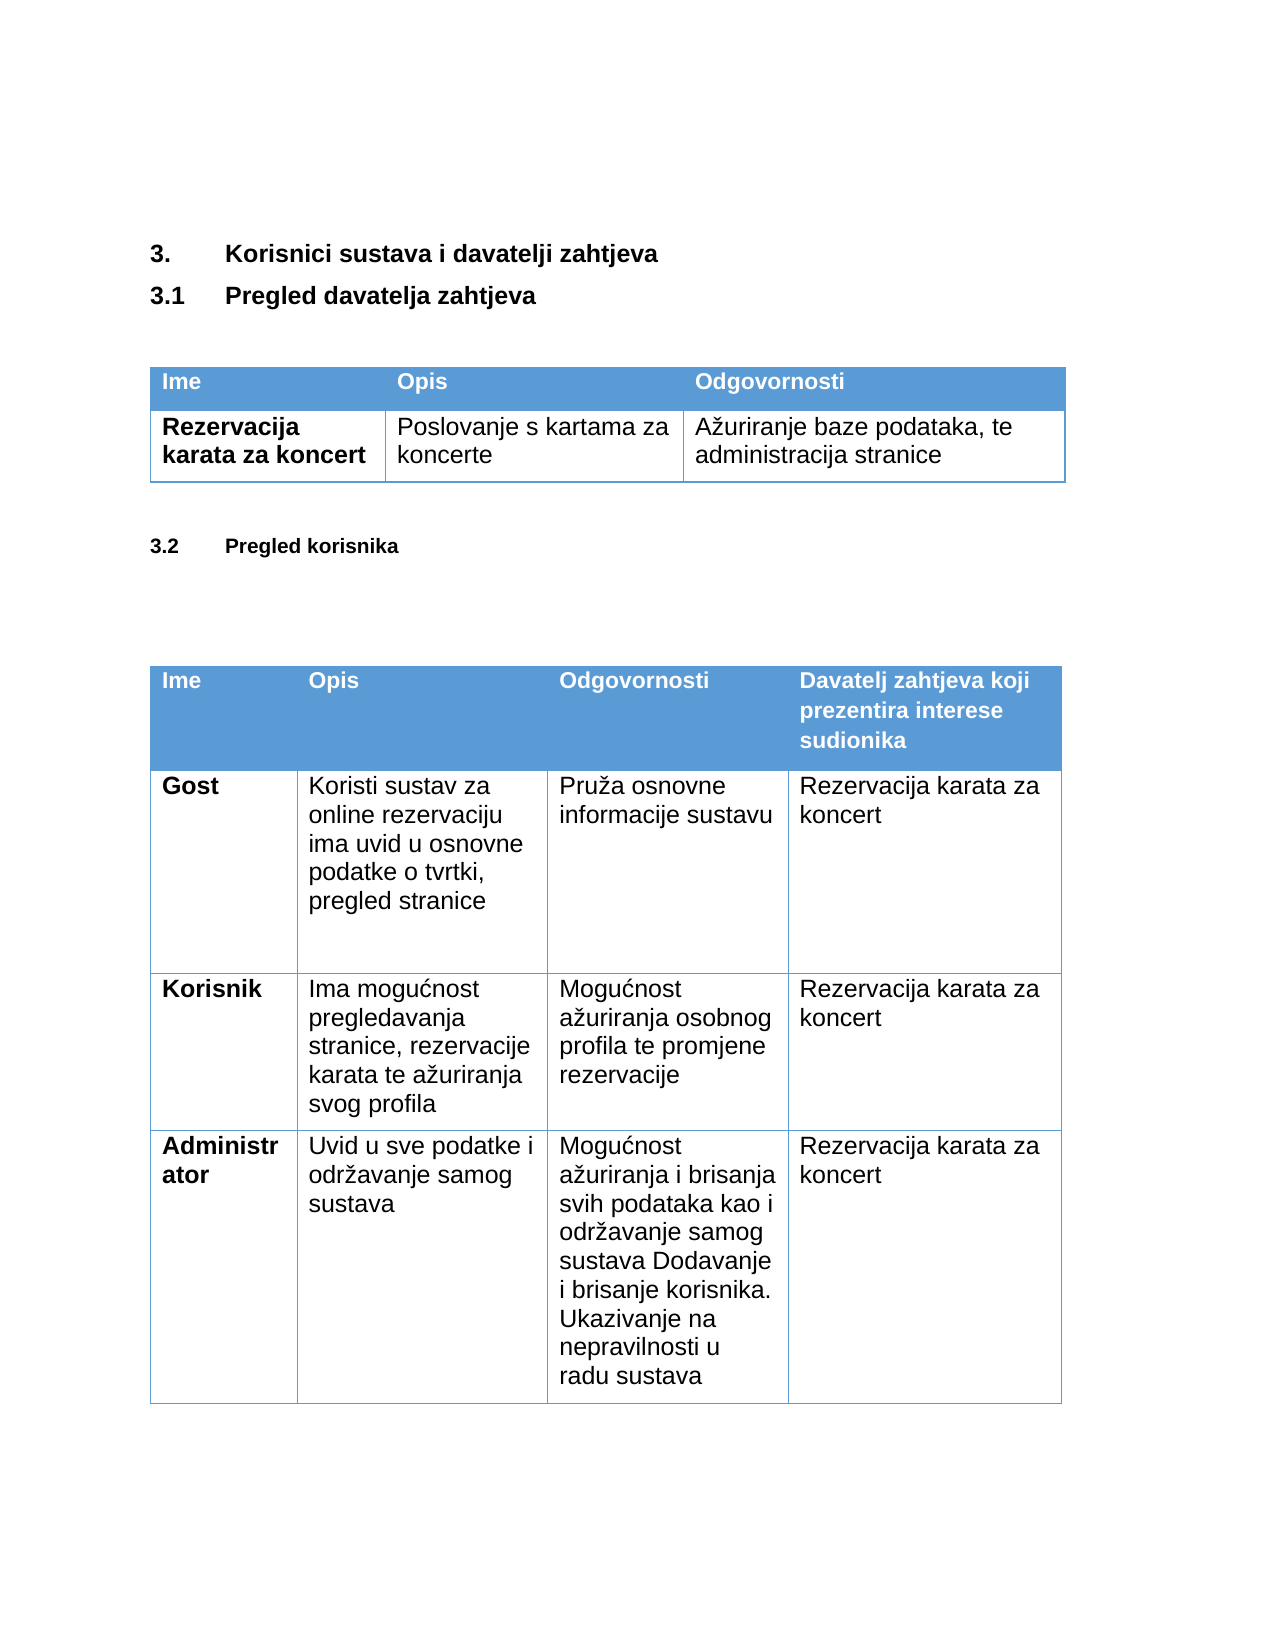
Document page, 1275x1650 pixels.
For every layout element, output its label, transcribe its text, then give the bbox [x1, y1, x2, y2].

subtitle Pregled davatelja zahtjeva [150, 281, 1125, 309]
table_cell Ažuriranje baze podataka, te administracija stranice [684, 411, 1064, 481]
table_header Opis [298, 667, 547, 770]
table_cell Korisnik [151, 974, 297, 1130]
table_cell Koristi sustav za online rezervaciju ima uvid u osnovne podatke o tvrtki, pregled stranice [298, 771, 547, 973]
table_cell Ima mogućnost pregledavanja stranice, rezervacije karata te ažuriranja svog profila [298, 974, 547, 1130]
table_header Davatelj zahtjeva koji prezentira interese sudionika [789, 667, 1061, 770]
table_cell Gost [151, 771, 297, 973]
table_cell Administrator [151, 1131, 297, 1402]
table_cell Rezervacija karata za koncert [789, 974, 1061, 1130]
table_header Odgovornosti [684, 368, 1064, 410]
table_header Opis [386, 368, 683, 410]
table_cell Mogućnost ažuriranja i brisanja svih podataka kao i održavanje samog sustava Dodavanje i brisanje korisnika. Ukazivanje na nepravilnosti u radu sustava [548, 1131, 788, 1402]
table_header Odgovornosti [548, 667, 788, 770]
table_cell Rezervacija karata za koncert [151, 411, 385, 481]
table_cell Poslovanje s kartama za koncerte [386, 411, 683, 481]
subtitle Korisnici sustava i davatelji zahtjeva [150, 239, 1125, 268]
table_cell Mogućnost ažuriranja osobnog profila te promjene rezervacije [548, 974, 788, 1130]
table_cell Pruža osnovne informacije sustavu [548, 771, 788, 973]
table_cell Uvid u sve podatke i održavanje samog sustava [298, 1131, 547, 1402]
table_header Ime [151, 368, 385, 410]
table_cell Rezervacija karata za koncert [789, 771, 1061, 973]
table_cell Rezervacija karata za koncert [789, 1131, 1061, 1402]
subtitle Pregled korisnika [150, 532, 1125, 557]
table_header Ime [151, 667, 297, 770]
